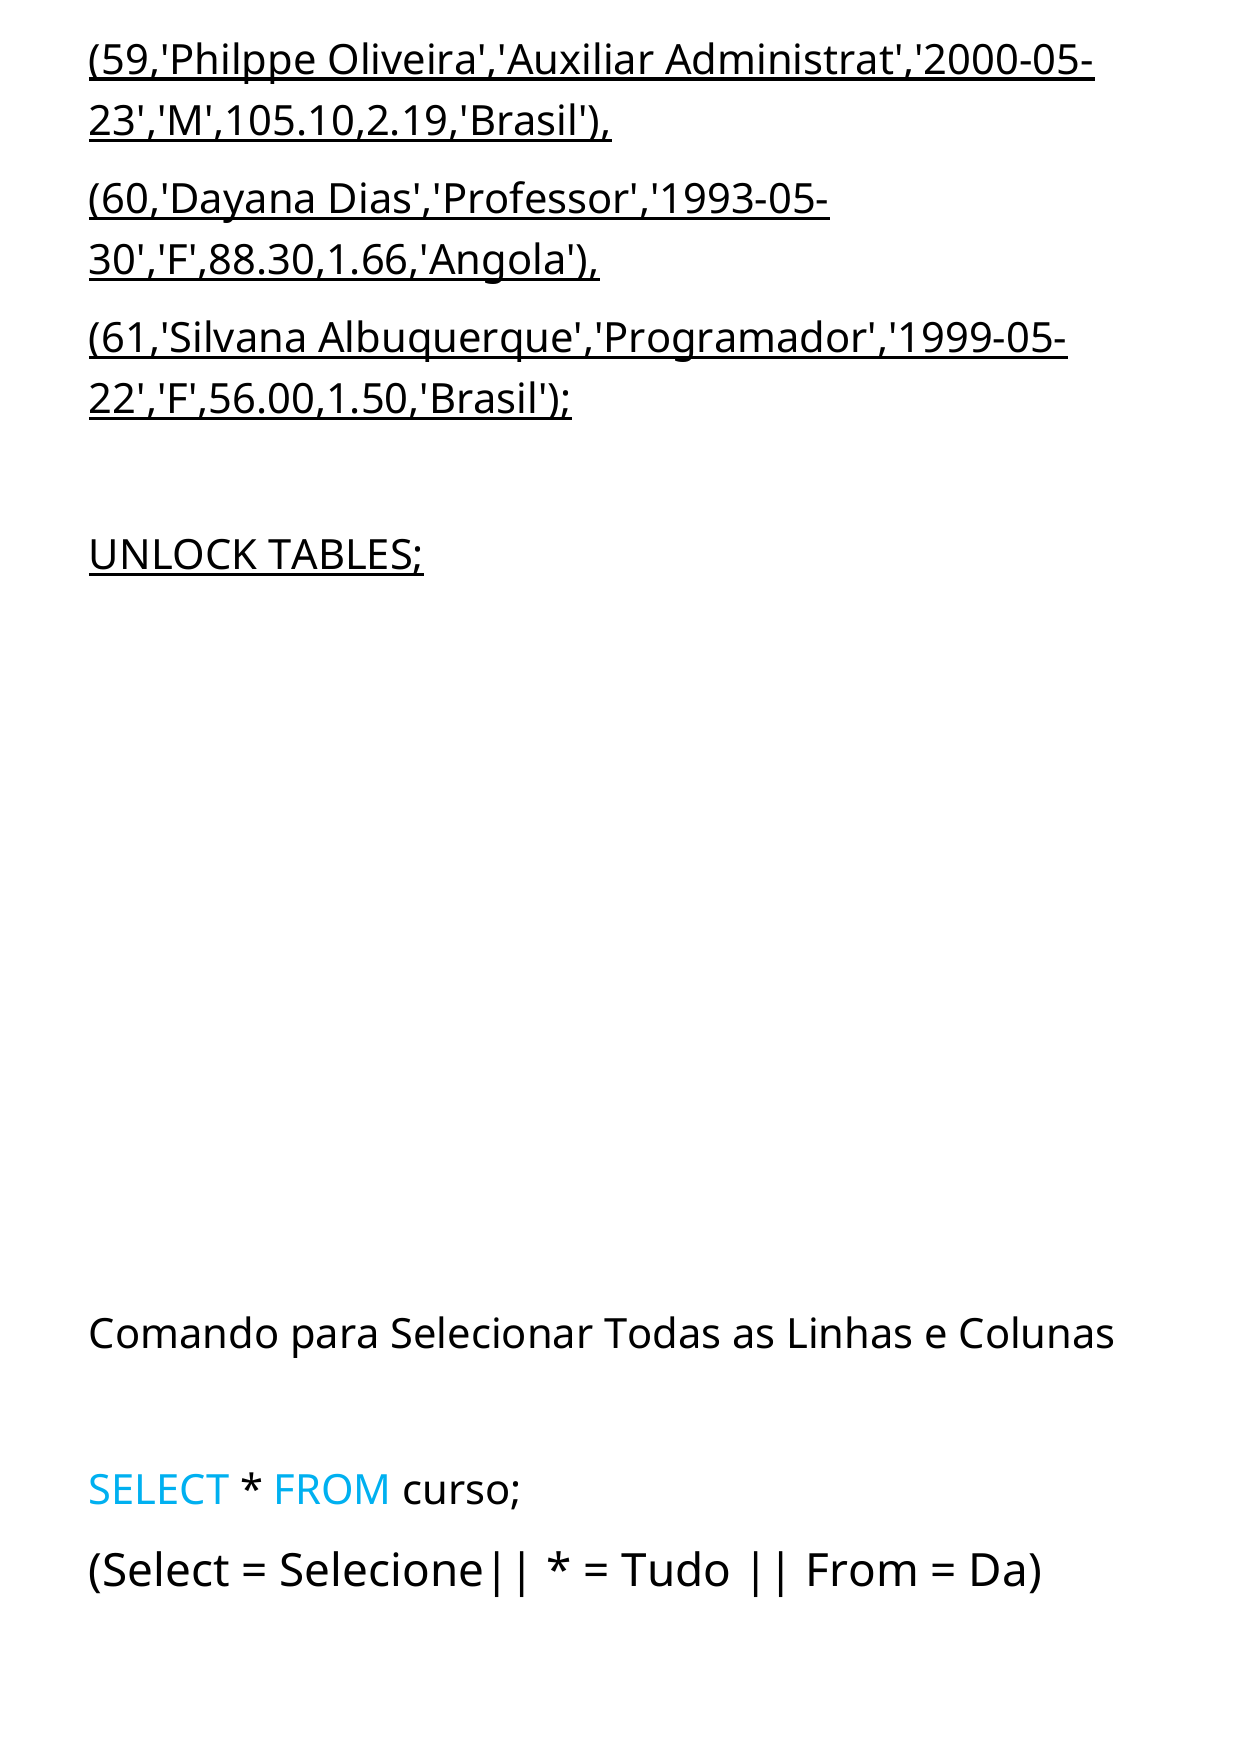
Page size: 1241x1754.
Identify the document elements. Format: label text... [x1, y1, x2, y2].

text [89, 1304, 1181, 1361]
text (59,'Philppe Oliveira','Auxiliar Administrat','2000-05-23','M',105.10,2.19,'Brasil'), [89, 29, 1181, 148]
text (60,'Dayana Dias','Professor','1993-05-30','F',88.30,1.66,'Angola'), [89, 169, 1181, 287]
text SELECT * FROM curso; [89, 1460, 1181, 1517]
text (Select = Selecione|| * = Tudo || From = Da) [89, 1538, 1181, 1600]
text (61,'Silvana Albuquerque','Programador','1999-05-22','F',56.00,1.50,'Brasil'); [89, 308, 1181, 426]
text UNLOCK TABLES; [89, 525, 1181, 582]
